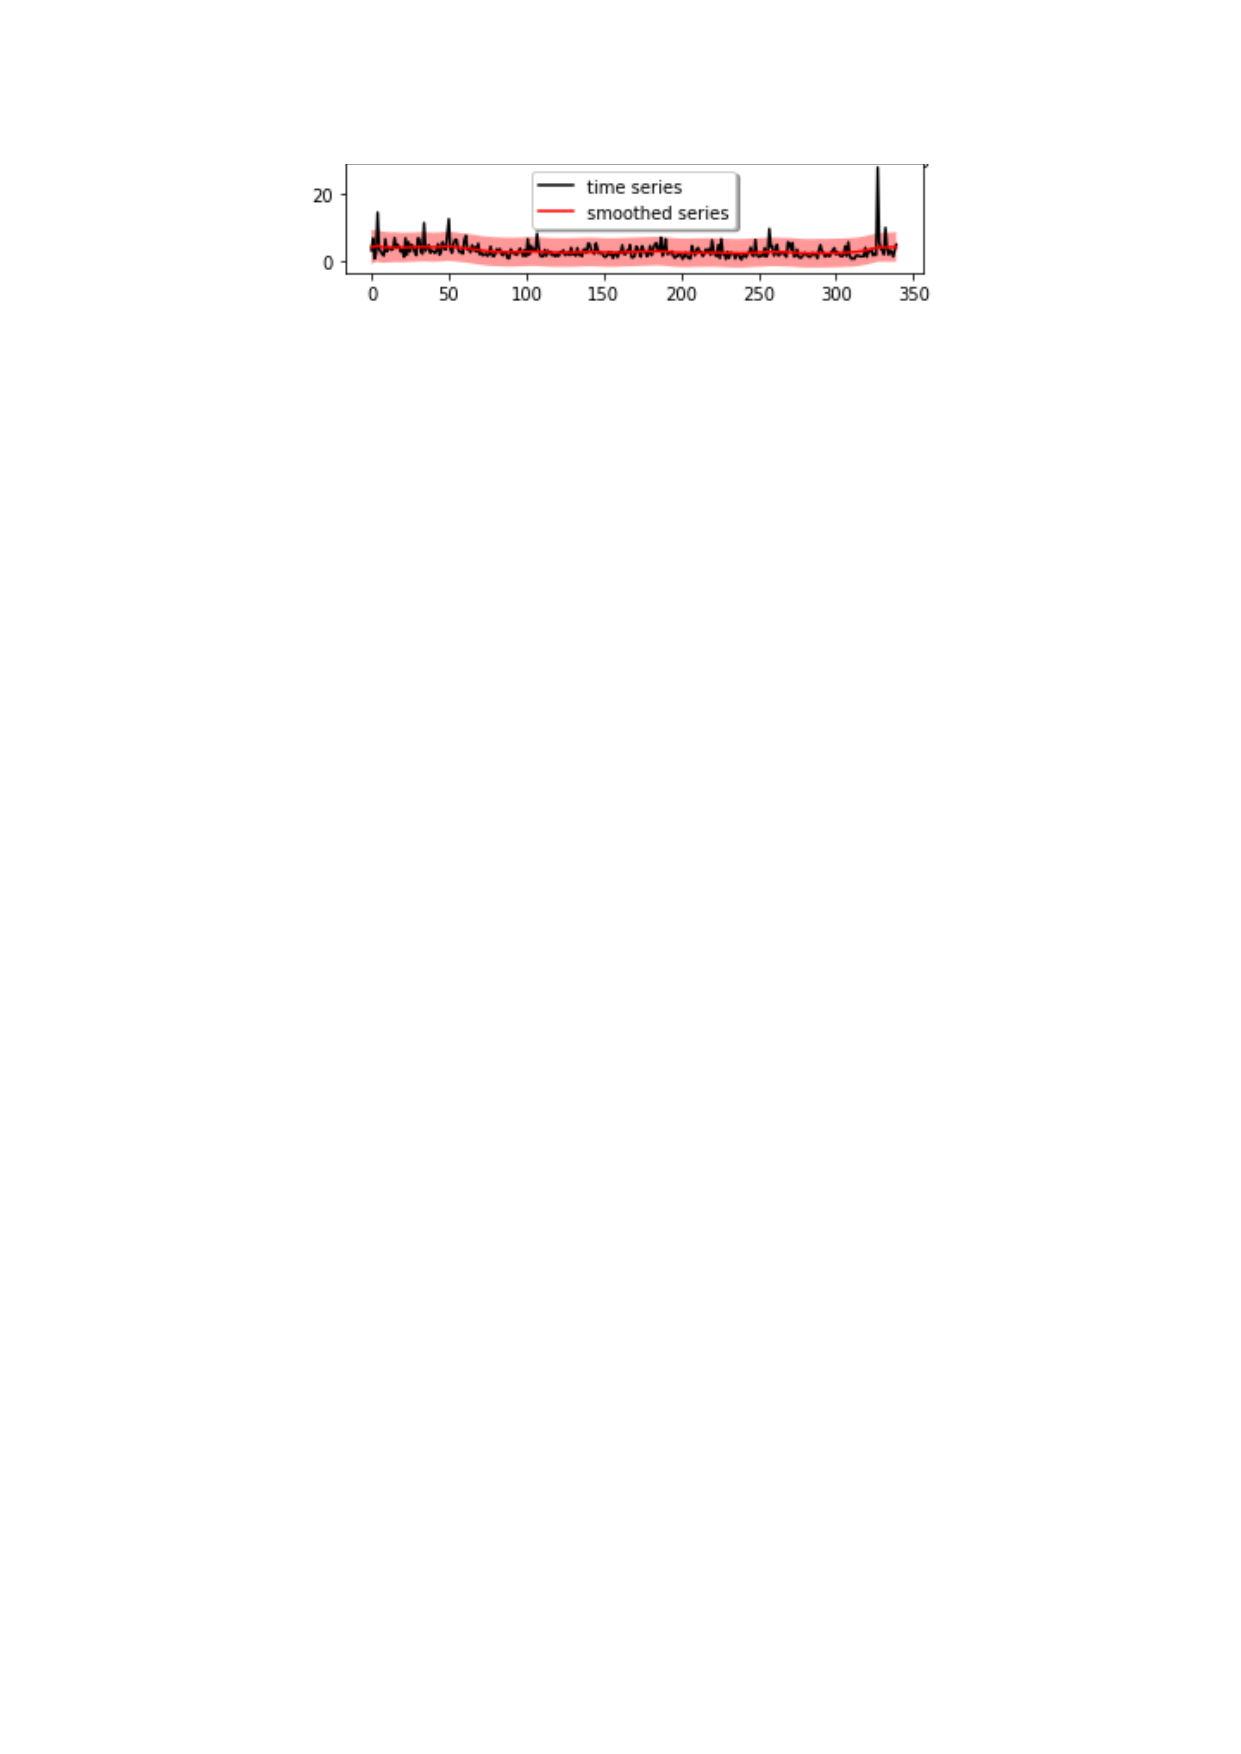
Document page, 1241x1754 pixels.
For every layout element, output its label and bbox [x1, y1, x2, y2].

picture [301, 164, 977, 320]
